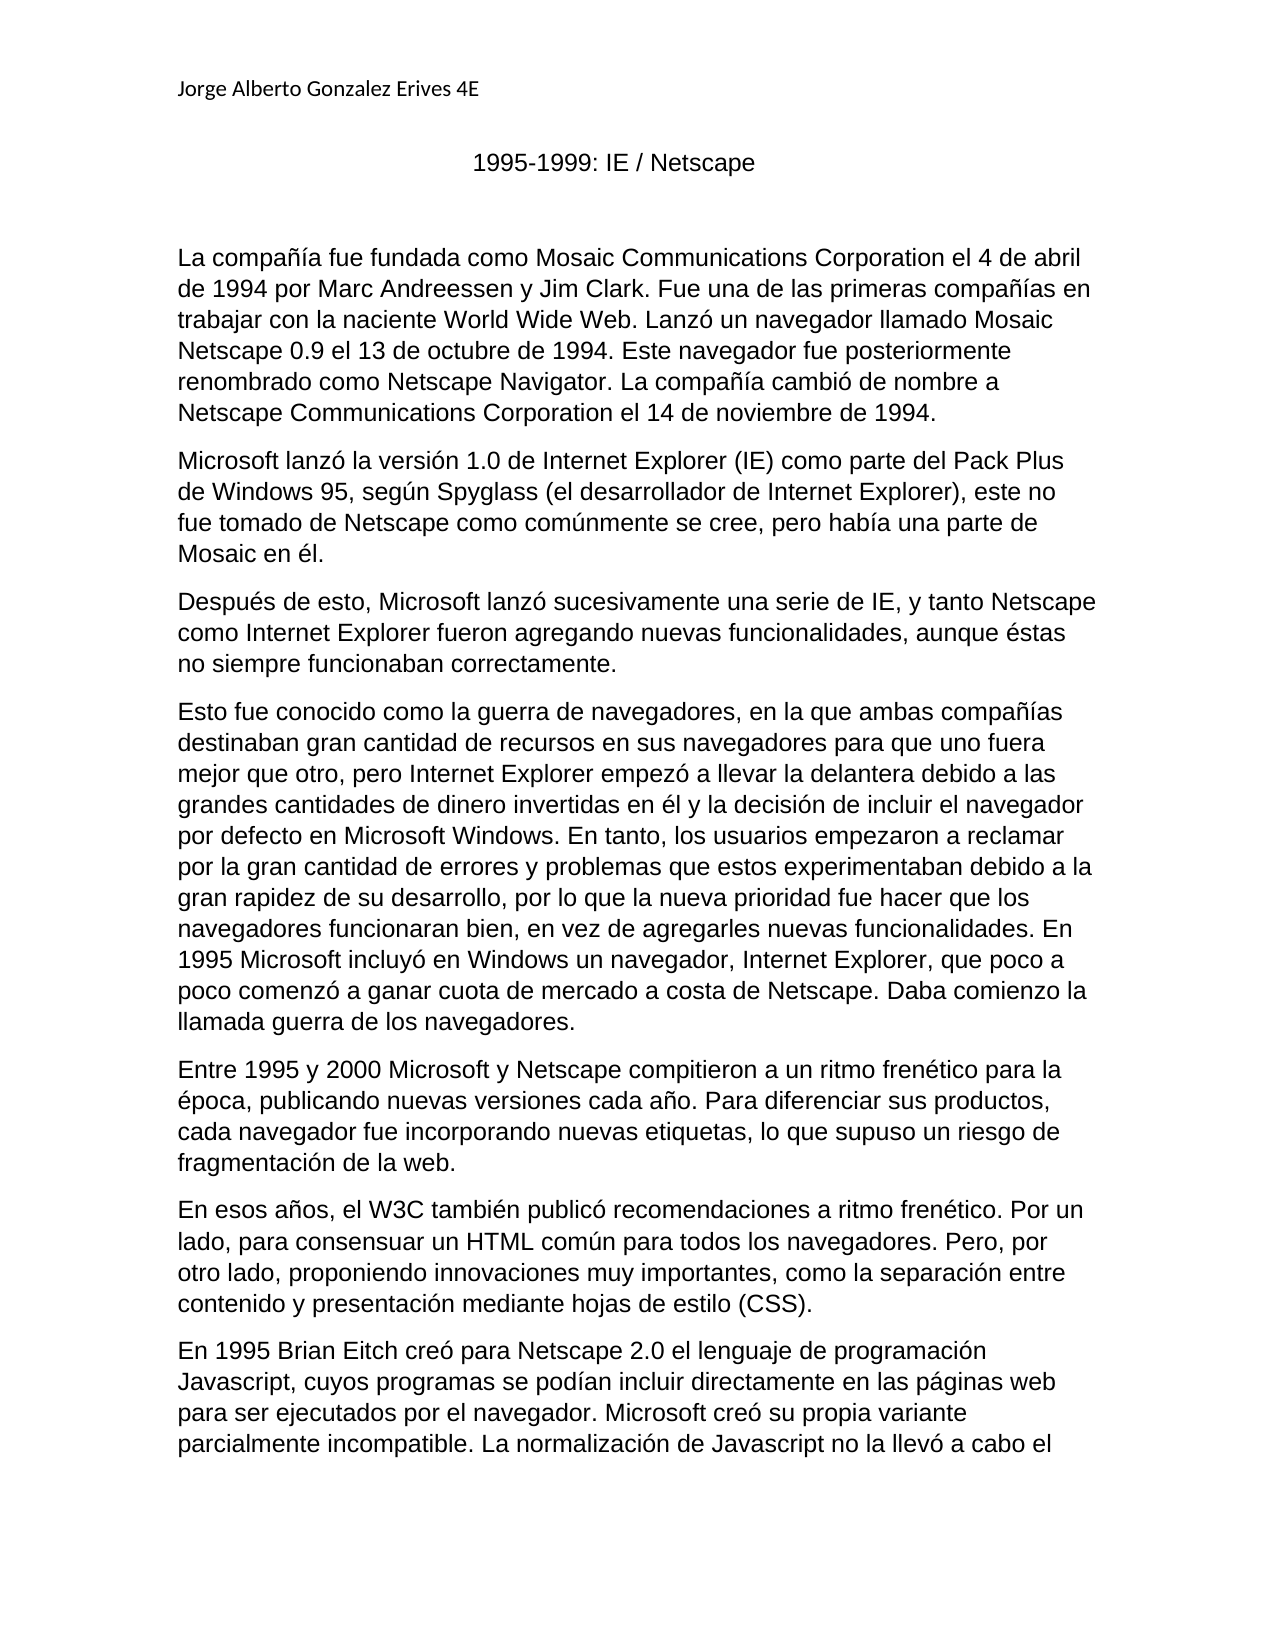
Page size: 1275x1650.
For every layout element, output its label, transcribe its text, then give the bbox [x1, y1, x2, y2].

text Entre 1995 y 2000 Microsoft y Netscape compitieron a un ritmo frenético para la época, publicando nuevas versiones cada año. Para diferenciar sus productos, cada navegador fue incorporando nuevas etiquetas, lo que supuso un riesgo de fragmentación de la web. [177, 1055, 1098, 1177]
text Microsoft lanzó la versión 1.0 de Internet Explorer (IE) como parte del Pack Plus de Windows 95, según Spyglass (el desarrollador de Internet Explorer), este no fue tomado de Netscape como comúnmente se cree, pero había una parte de Mosaic en él. [177, 446, 1098, 568]
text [177, 1336, 1098, 1458]
text 1995-1999: IE / Netscape [398, 148, 1098, 176]
text Esto fue conocido como la guerra de navegadores, en la que ambas compañías destinaban gran cantidad de recursos en sus navegadores para que uno fuera mejor que otro, pero Internet Explorer empezó a llevar la delantera debido a las grandes cantidades de dinero invertidas en él y la decisión de incluir el navegador por defecto en Microsoft Windows. En tanto, los usuarios empezaron a reclamar por la gran cantidad de errores y problemas que estos experimentaban debido a la gran rapidez de su desarrollo, por lo que la nueva prioridad fue hacer que los navegadores funcionaran bien, en vez de agregarles nuevas funcionalidades. En 1995 Microsoft incluyó en Windows un navegador, Internet Explorer, que poco a poco comenzó a ganar cuota de mercado a costa de Netscape. Daba comienzo la llamada guerra de los navegadores. [177, 697, 1098, 1036]
text En esos años, el W3C también publicó recomendaciones a ritmo frenético. Por un lado, para consensuar un HTML común para todos los navegadores. Pero, por otro lado, proponiendo innovaciones muy importantes, como la separación entre contenido y presentación mediante hojas de estilo (CSS). [177, 1196, 1098, 1317]
text Después de esto, Microsoft lanzó sucesivamente una serie de IE, y tanto Netscape como Internet Explorer fueron agregando nuevas funcionalidades, aunque éstas no siempre funcionaban correctamente. [177, 587, 1098, 678]
text La compañía fue fundada como Mosaic Communications Corporation el 4 de abril de 1994 por Marc Andreessen y Jim Clark. Fue una de las primeras compañías en trabajar con la naciente World Wide Web. Lanzó un navegador llamado Mosaic Netscape 0.9 el 13 de octubre de 1994. Este navegador fue posteriormente renombrado como Netscape Navigator. La compañía cambió de nombre a Netscape Communications Corporation el 14 de noviembre de 1994. [177, 243, 1098, 427]
